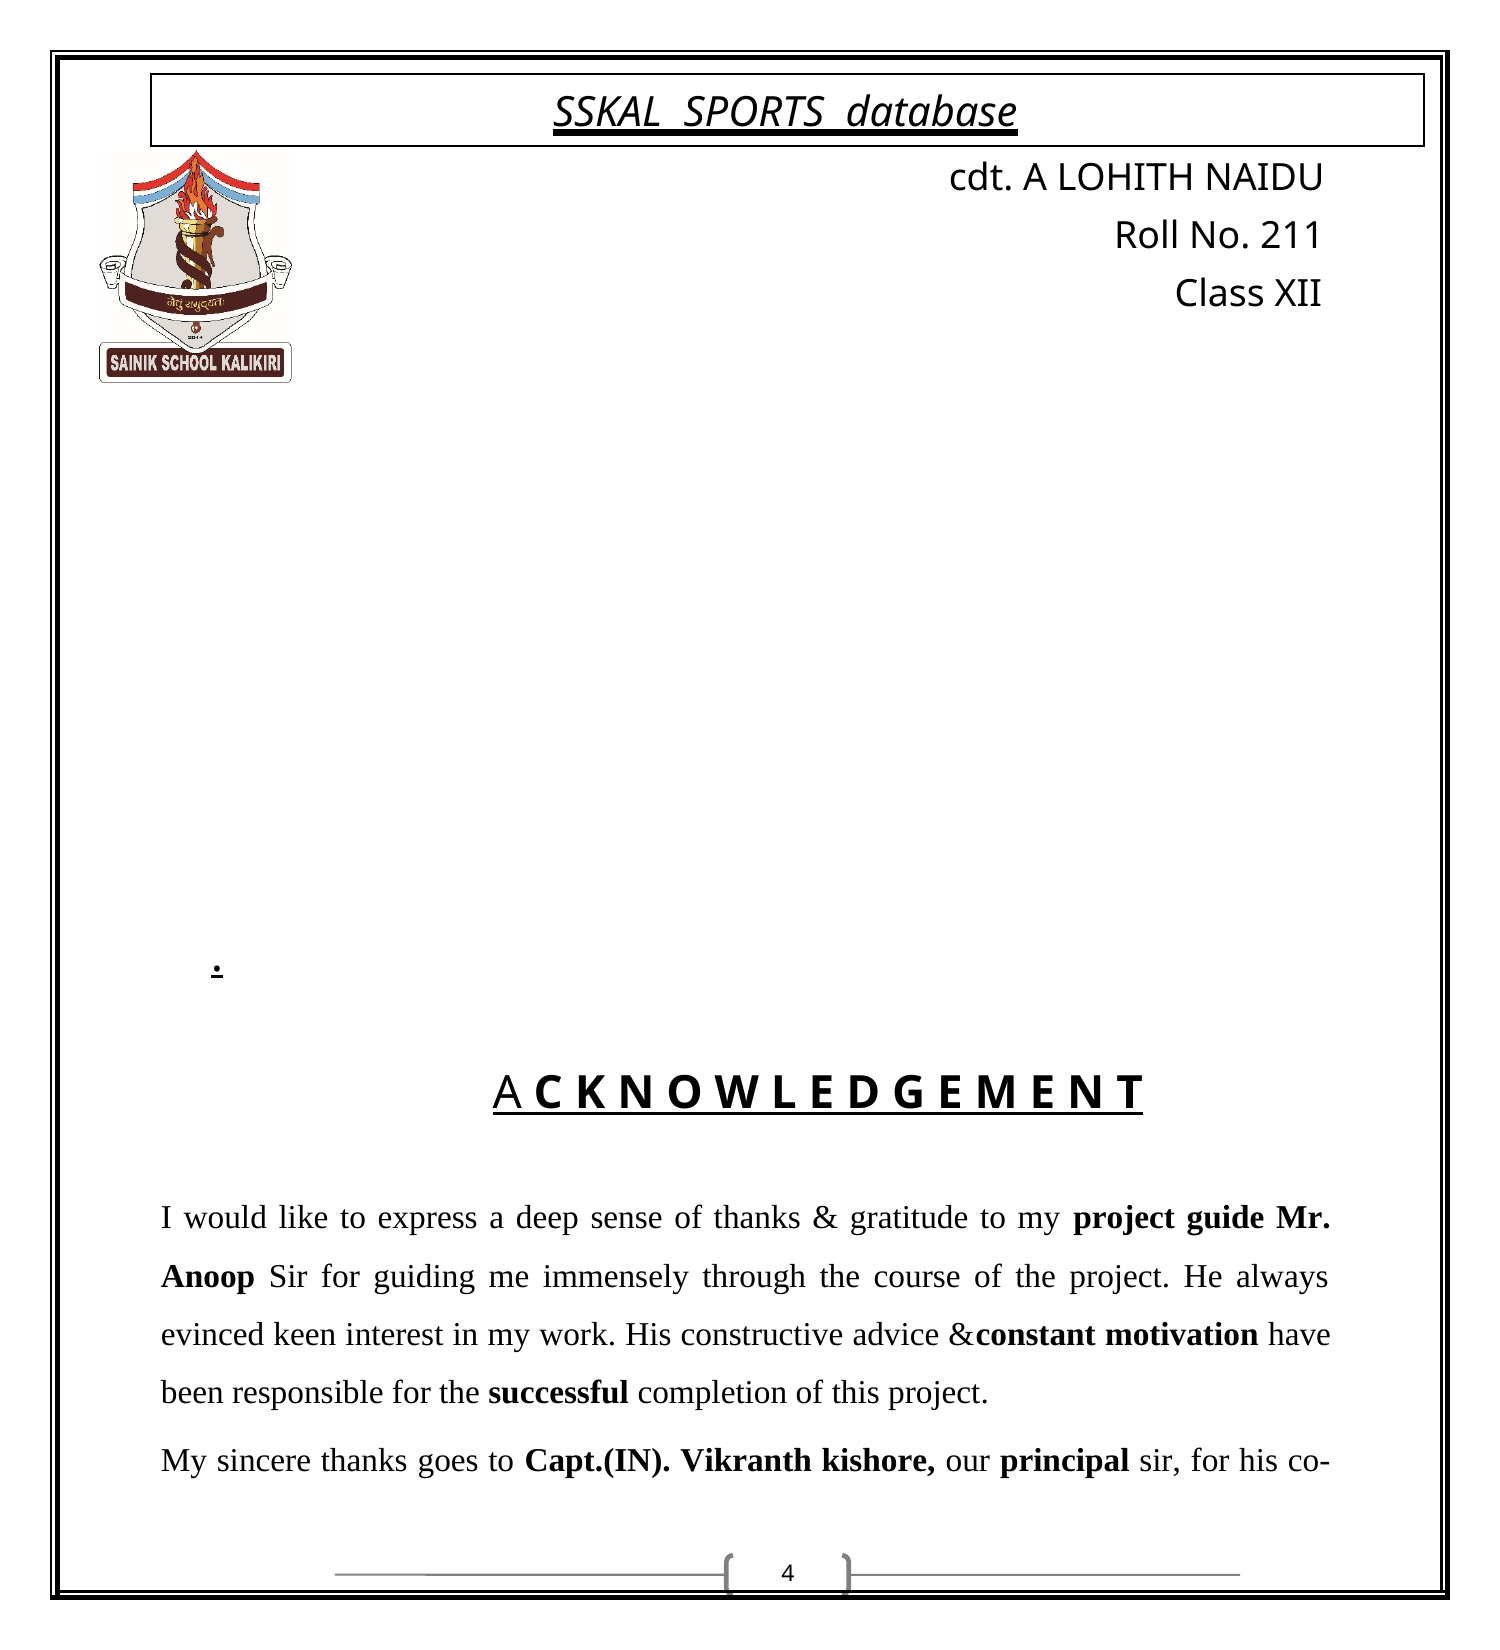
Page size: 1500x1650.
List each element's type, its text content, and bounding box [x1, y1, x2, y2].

text I would like to express a deep sense of thanks & gratitude to my project guide Mr. Anoop Sir for guiding me immensely through the course of the project. He always evinced keen interest in my work. His constructive advice &constant motivation have been responsible for the successful completion of this project. [161, 1198, 1331, 1411]
text . [211, 922, 1425, 984]
text Class XII [292, 267, 1324, 318]
picture [99, 150, 292, 383]
text A C K N O W L E D G E M E N T [211, 1059, 1425, 1121]
text Roll No. 211 [292, 208, 1324, 259]
text cdt. A LOHITH NAIDU [292, 150, 1324, 201]
